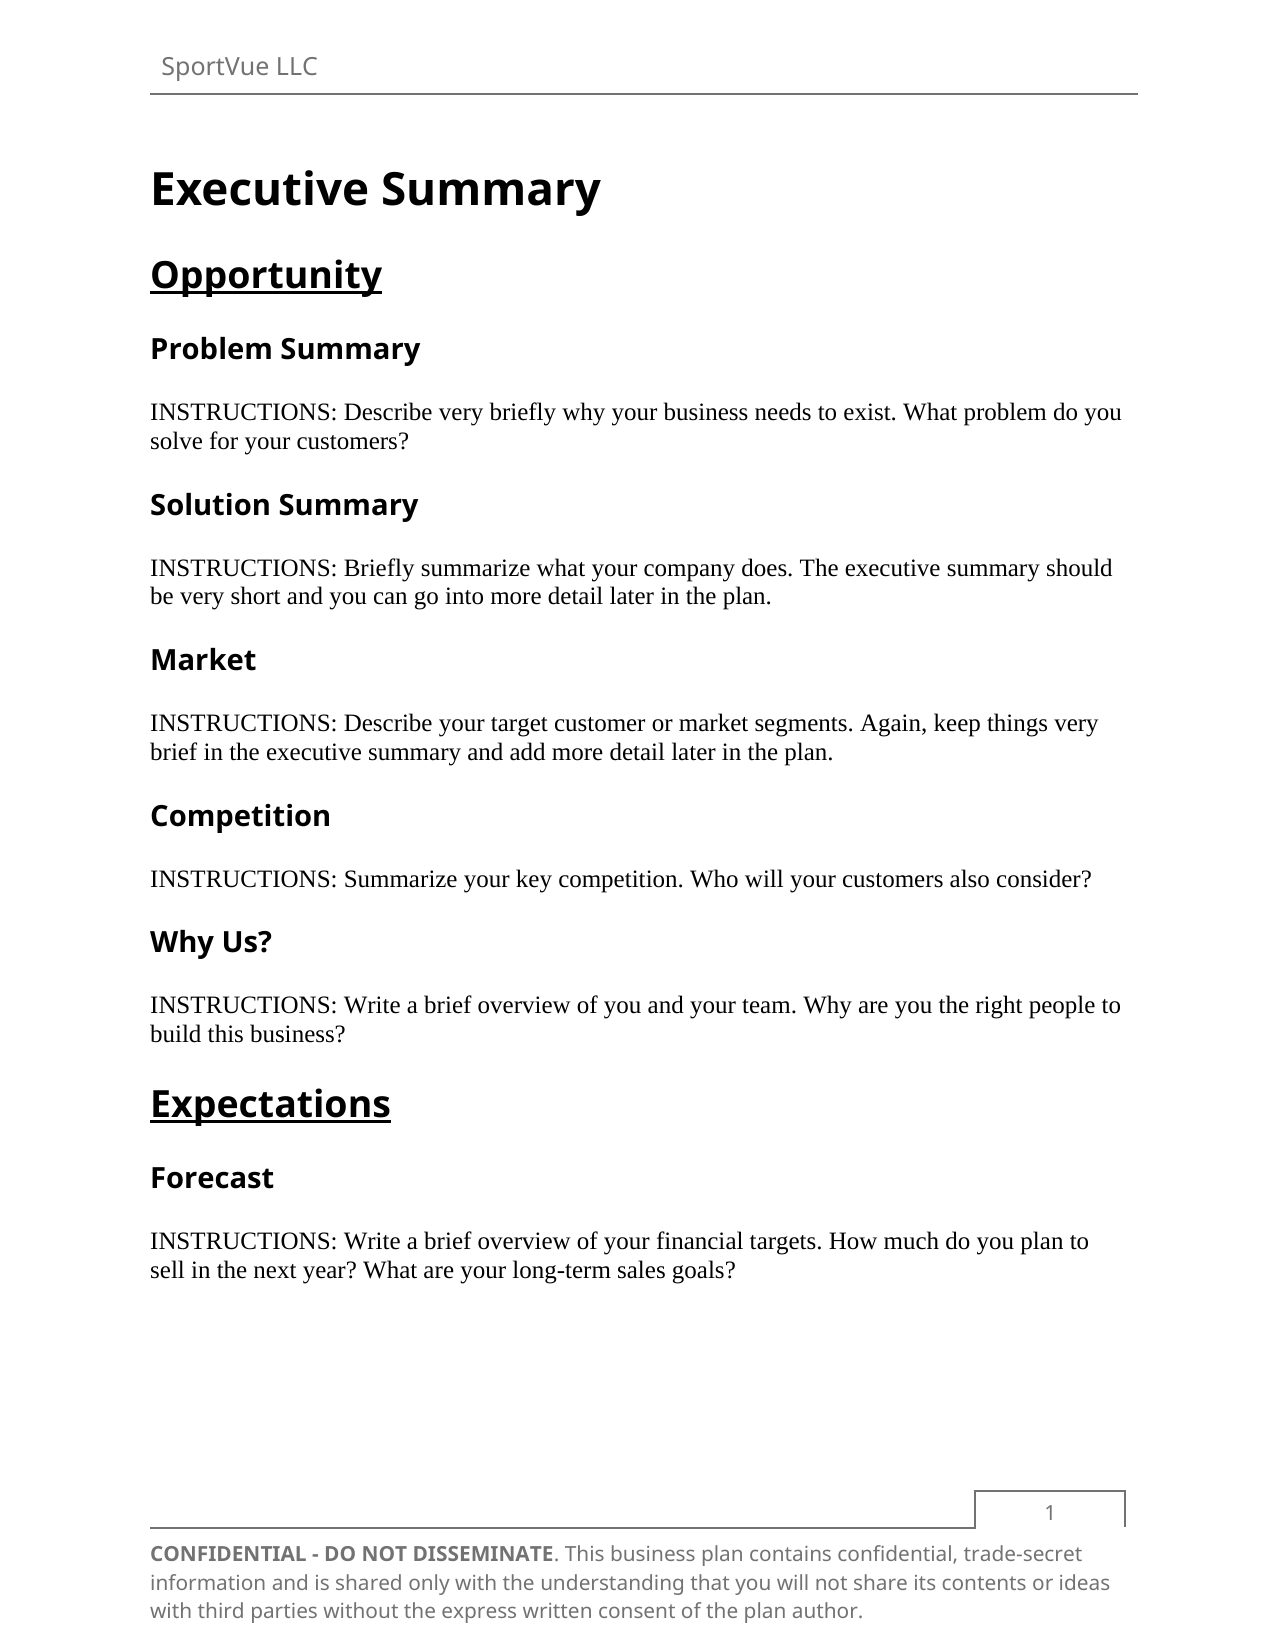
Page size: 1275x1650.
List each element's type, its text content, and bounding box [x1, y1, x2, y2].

subtitle Why Us? [150, 922, 1125, 961]
text INSTRUCTIONS: Write a brief overview of your financial targets. How much do you plan to sell in the next year? What are your long-term sales goals? [150, 1226, 1125, 1284]
subtitle Opportunity [150, 248, 1125, 299]
subtitle Expectations [150, 1077, 1125, 1128]
text INSTRUCTIONS: Write a brief overview of you and your team. Why are you the right people to build this business? [150, 990, 1125, 1048]
subtitle Problem Summary [150, 328, 1125, 368]
subtitle Competition [150, 795, 1125, 834]
text INSTRUCTIONS: Describe your target customer or market segments. Again, keep things very brief in the executive summary and add more detail later in the plan. [150, 708, 1125, 766]
subtitle Solution Summary [150, 484, 1125, 523]
subtitle Executive Summary [150, 156, 1125, 219]
text INSTRUCTIONS: Describe very briefly why your business needs to exist. What problem do you solve for your customers? [150, 397, 1125, 454]
text INSTRUCTIONS: Summarize your key competition. Who will your customers also consider? [150, 864, 1125, 892]
subtitle Market [150, 639, 1125, 679]
text INSTRUCTIONS: Briefly summarize what your company does. The executive summary should be very short and you can go into more detail later in the plan. [150, 553, 1125, 610]
subtitle Forecast [150, 1157, 1125, 1197]
